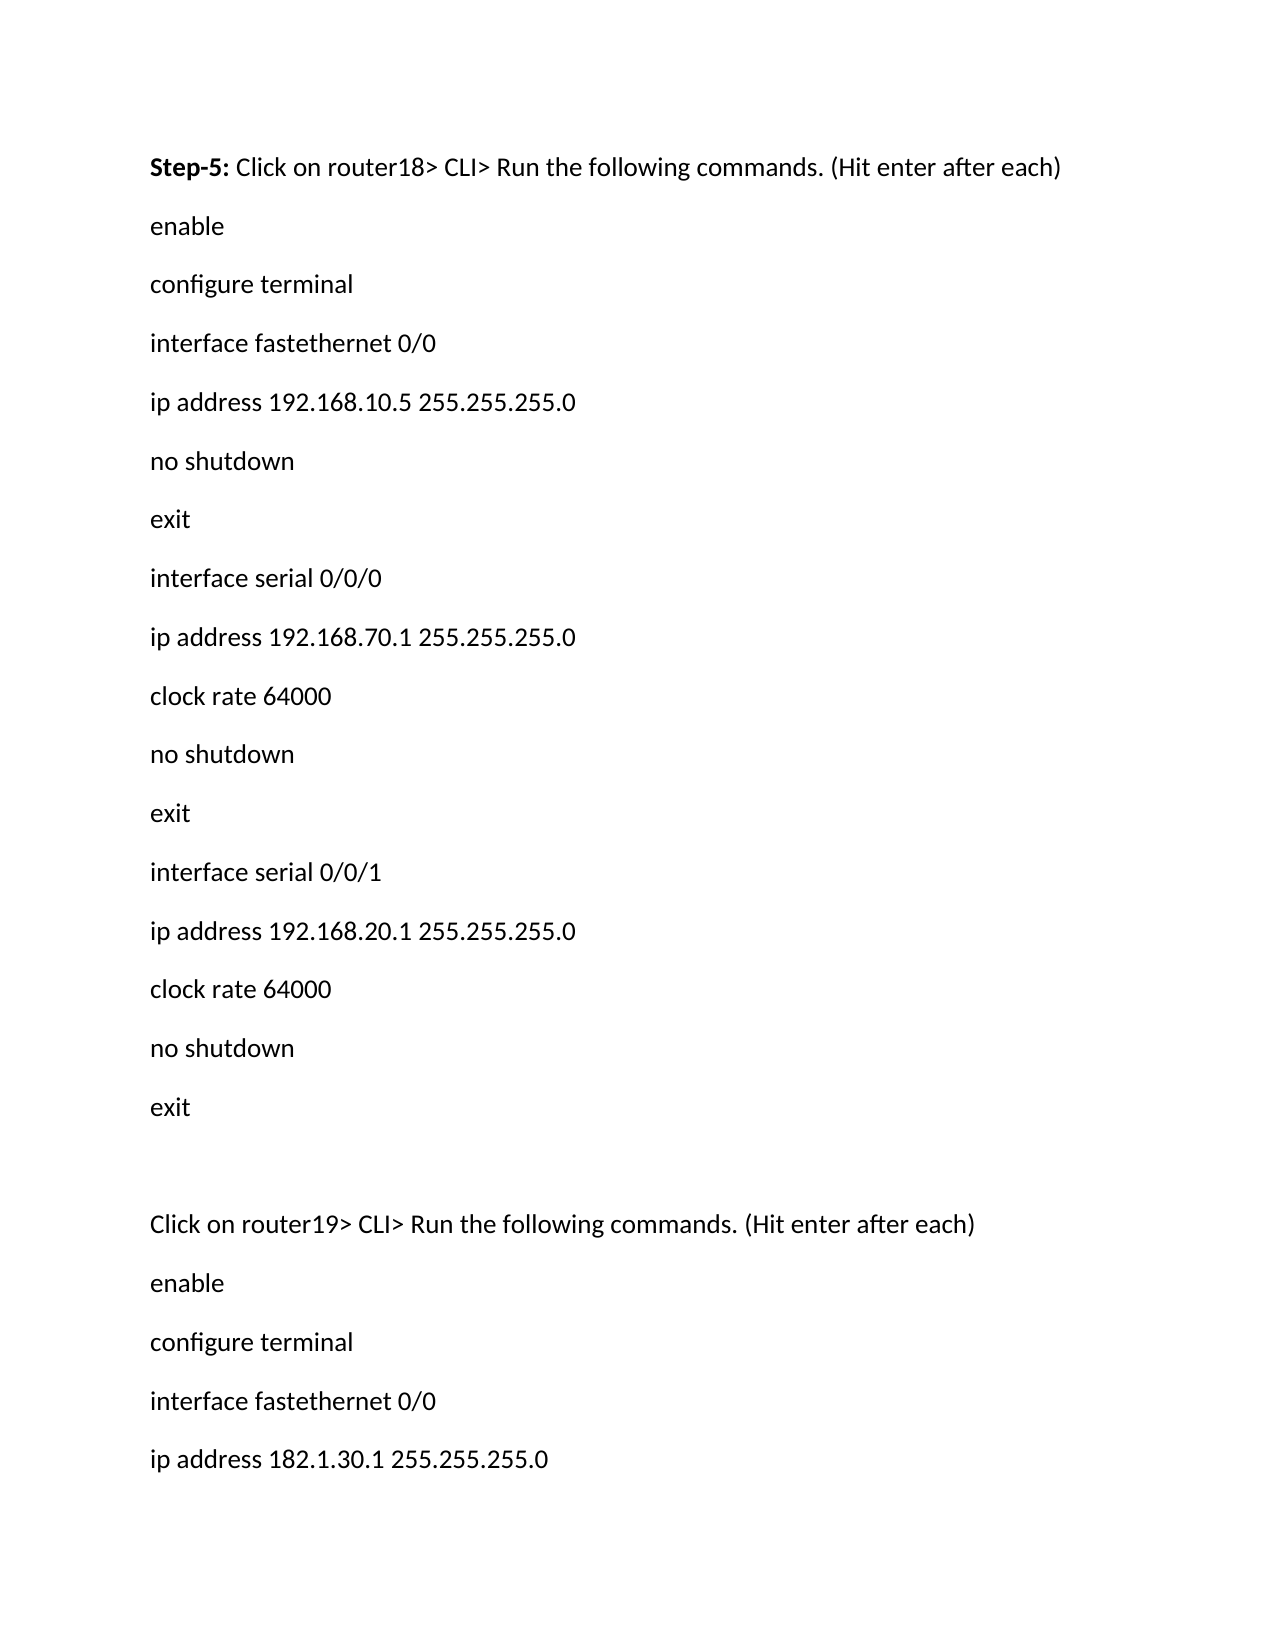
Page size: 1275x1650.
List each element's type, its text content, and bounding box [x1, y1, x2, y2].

text no shutdown [150, 1031, 1125, 1064]
text configure terminal [150, 1325, 1125, 1358]
text enable [150, 1266, 1125, 1299]
text no shutdown [150, 444, 1125, 477]
text ip address 192.168.20.1 255.255.255.0 [150, 914, 1125, 947]
text ip address 192.168.10.5 255.255.255.0 [150, 385, 1125, 418]
text clock rate 64000 [150, 972, 1125, 1006]
text exit [150, 1090, 1125, 1123]
text ip address 182.1.30.1 255.255.255.0 [150, 1442, 1125, 1476]
text interface fastethernet 0/0 [150, 1384, 1125, 1417]
text interface serial 0/0/1 [150, 855, 1125, 888]
text Click on router19> CLI> Run the following commands. (Hit enter after each) [150, 1207, 1125, 1241]
text exit [150, 796, 1125, 829]
text clock rate 64000 [150, 679, 1125, 712]
text exit [150, 502, 1125, 536]
text no shutdown [150, 737, 1125, 771]
text ip address 192.168.70.1 255.255.255.0 [150, 620, 1125, 653]
text Step-5: Click on router18> CLI> Run the following commands. (Hit enter after each) [150, 150, 1125, 183]
text interface fastethernet 0/0 [150, 326, 1125, 359]
text enable [150, 209, 1125, 242]
text configure terminal [150, 267, 1125, 301]
text interface serial 0/0/0 [150, 561, 1125, 594]
